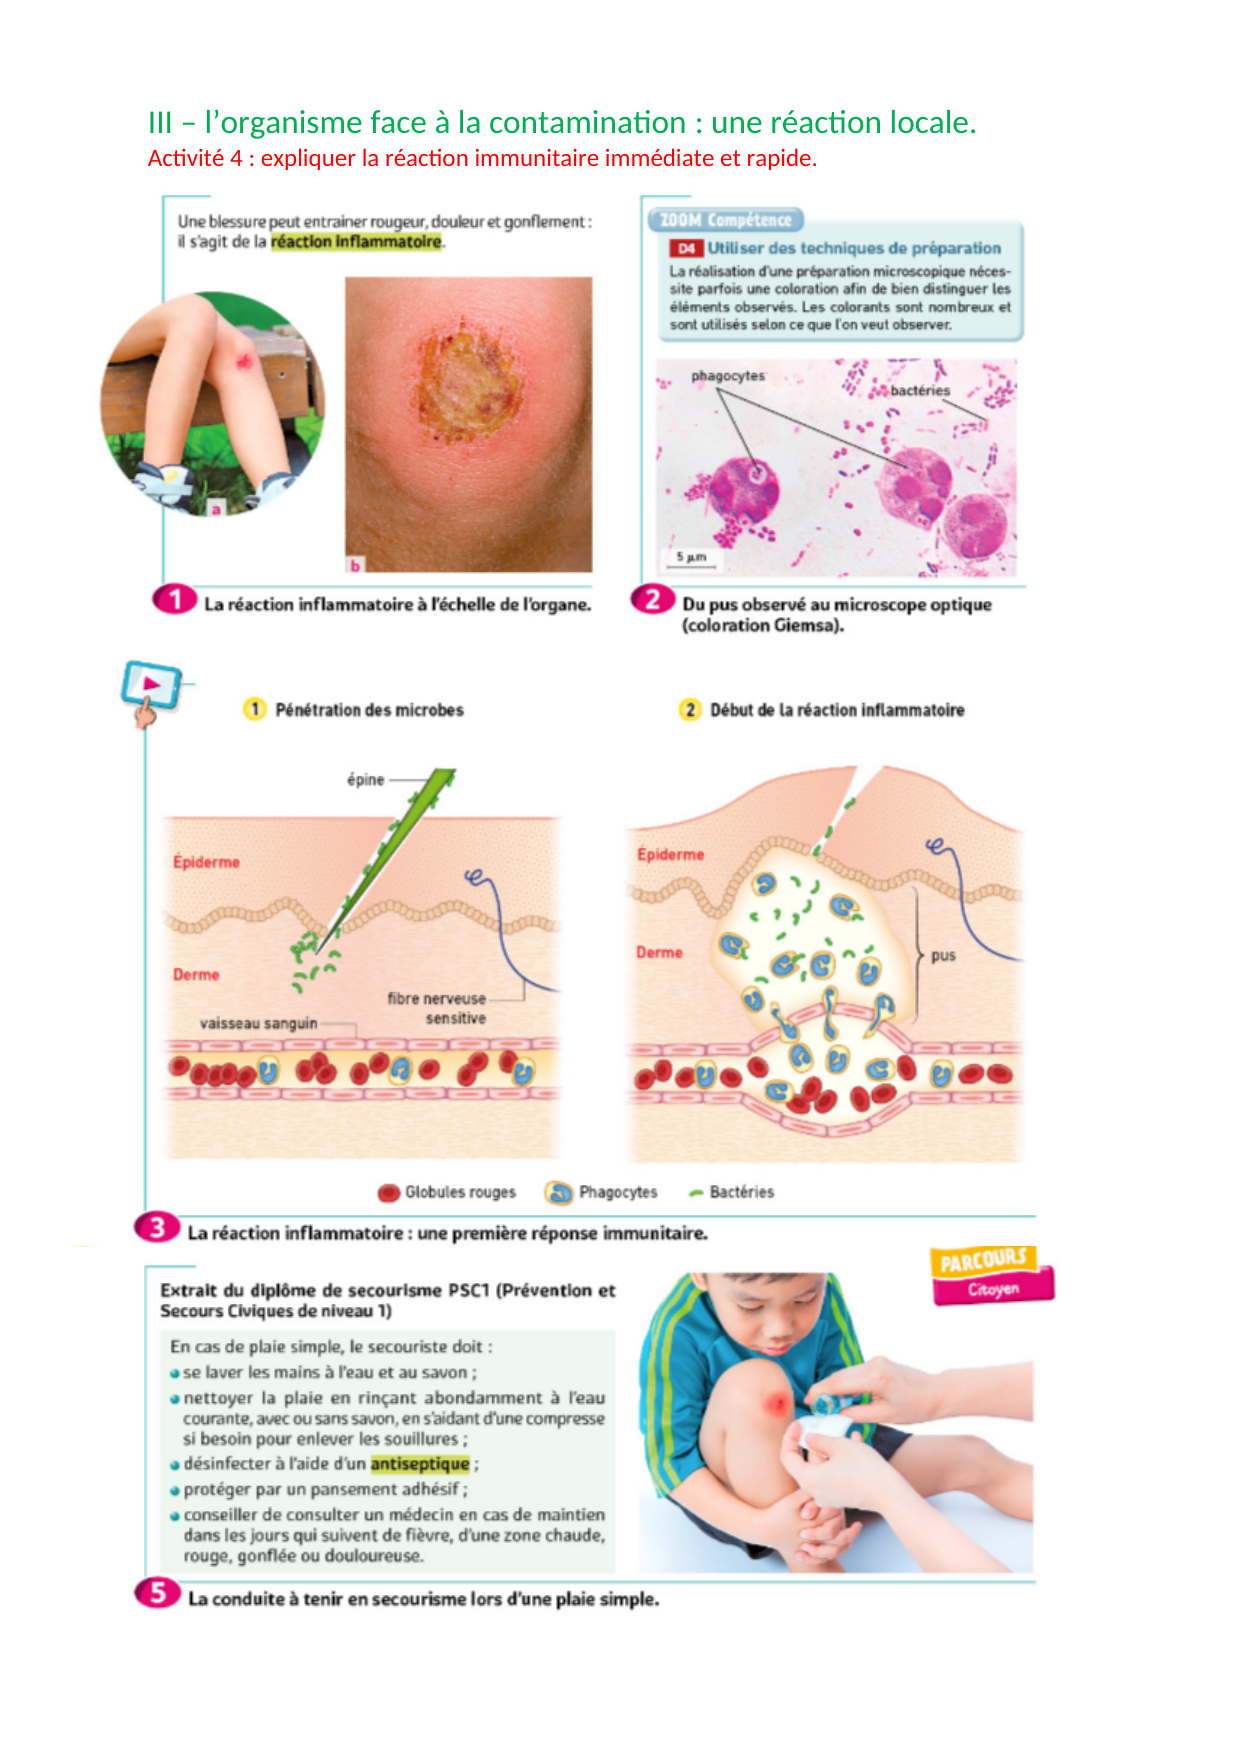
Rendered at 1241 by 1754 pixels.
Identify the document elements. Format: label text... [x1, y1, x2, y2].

picture [64, 178, 1093, 1627]
text Activité 4 : expliquer la réaction immunitaire immédiate et rapide. [148, 142, 1093, 172]
text III – l’organisme face à la contamination : une réaction locale. [148, 101, 1093, 142]
